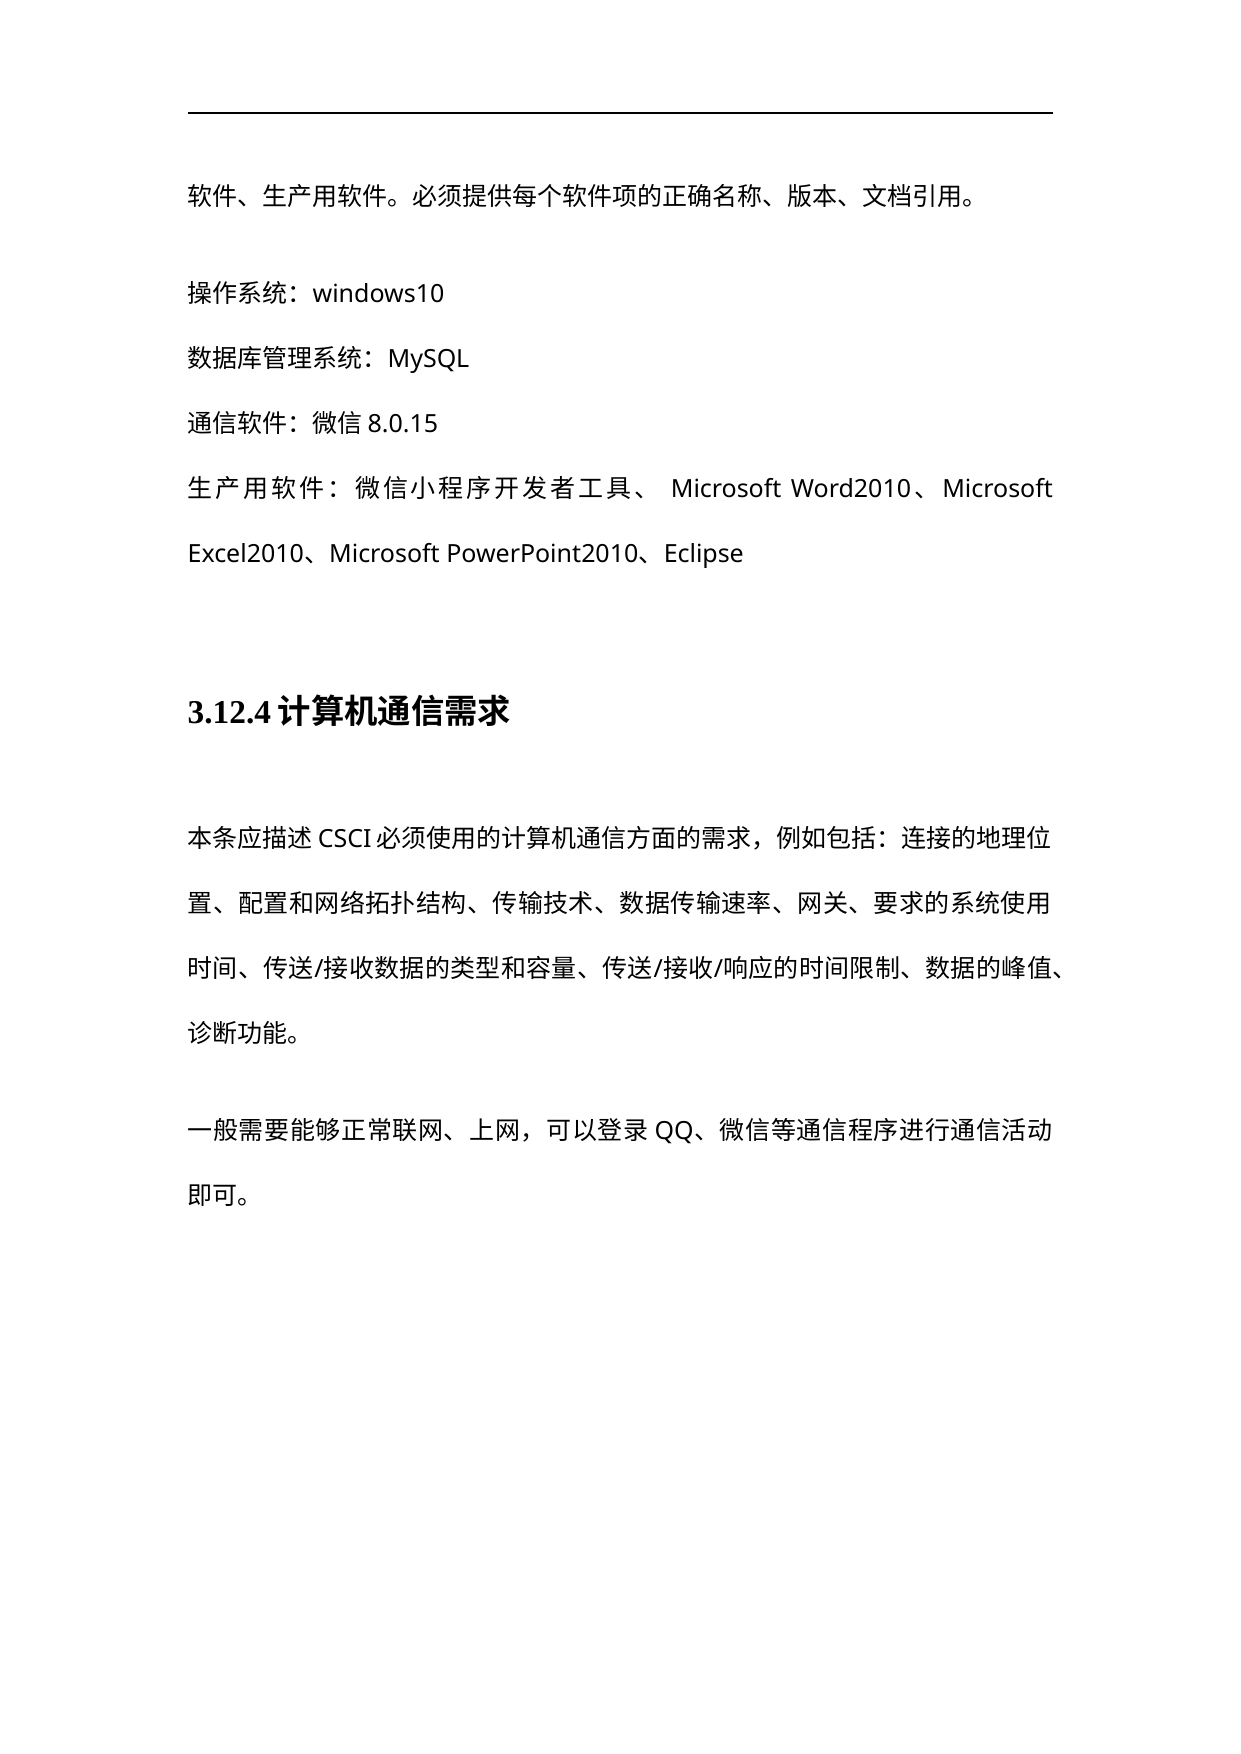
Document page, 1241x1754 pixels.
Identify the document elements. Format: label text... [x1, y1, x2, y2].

text 本条应描述CSCI必须使用的计算机通信方面的需求，例如包括：连接的地理位置、配置和网络拓扑结构、传输技术、数据传输速率、网关、要求的系统使用时间、传送/接收数据的类型和容量、传送/接收/响应的时间限制、数据的峰值、诊断功能。 [187, 804, 1053, 1064]
subtitle 3.12.4计算机通信需求 [187, 677, 1053, 742]
text 通信软件：微信8.0.15 [187, 389, 1053, 454]
text 生产用软件：微信小程序开发者工具、 Microsoft Word2010、Microsoft Excel2010、Microsoft PowerPoint2010、Eclipse [187, 454, 1053, 584]
text 操作系统：windows10 [187, 259, 1053, 324]
text 本条应描述CSCI必须使用或引人CSCI的计算机软件的需求，例如包括：操作系统、数据库管理系统、通信/网络软件、实用软件、输入和设备模拟器、测试软件、生产用软件。必须提供每个软件项的正确名称、版本、文档引用。 [187, 162, 1053, 227]
text 数据库管理系统：MySQL [187, 324, 1053, 389]
text 一般需要能够正常联网、上网，可以登录QQ、微信等通信程序进行通信活动即可。 [187, 1096, 1053, 1226]
